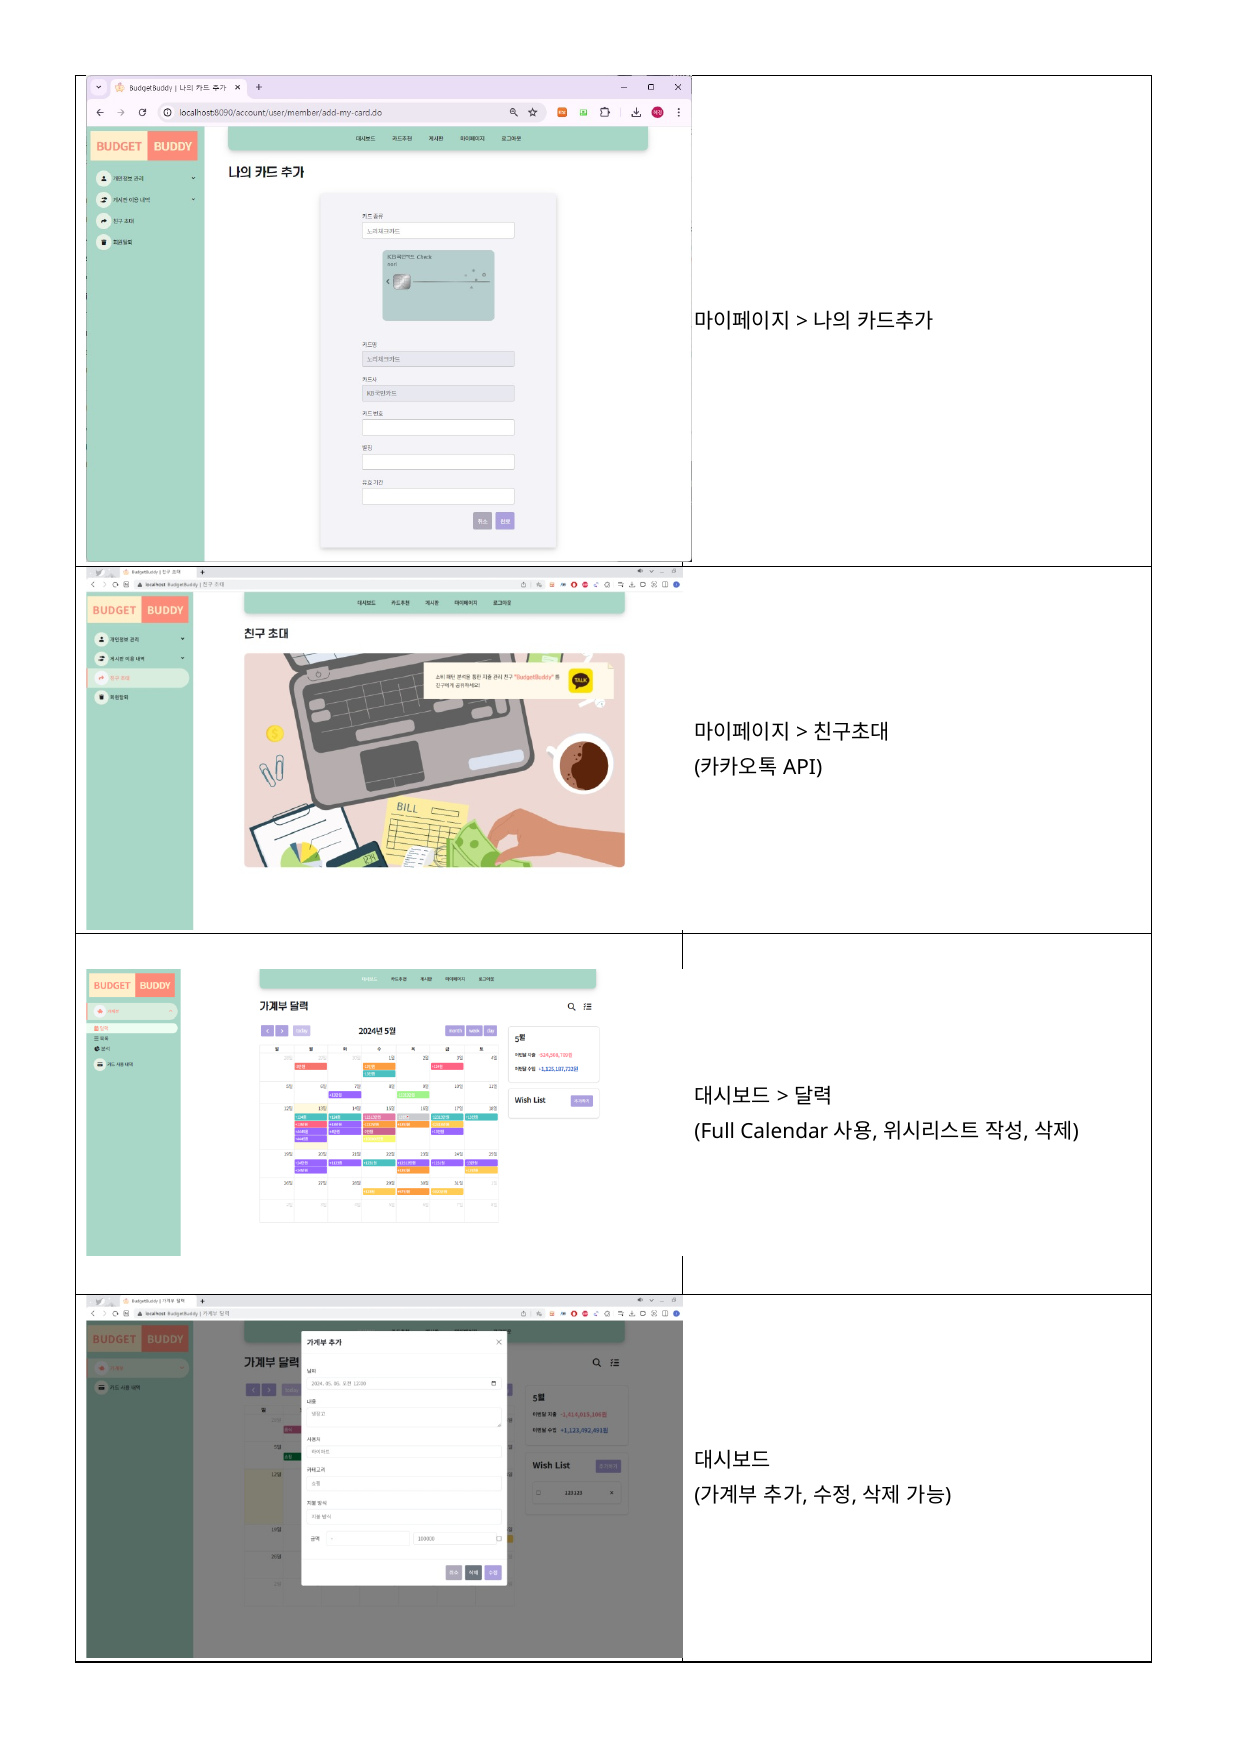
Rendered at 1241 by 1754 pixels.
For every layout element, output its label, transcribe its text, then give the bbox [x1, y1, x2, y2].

table_cell 마이페이지 > 친구초대 (카카오톡 API) [683, 567, 1151, 933]
table_cell 마이페이지 > 나의 카드추가 [683, 76, 1151, 566]
table_cell [76, 567, 682, 933]
table_cell [76, 934, 682, 1294]
picture [86, 567, 683, 930]
table_cell [76, 1295, 682, 1661]
picture [86, 75, 692, 562]
table_cell 대시보드 > 달력 (Full Calendar 사용, 위시리스트 작성, 삭제) [683, 934, 1151, 1294]
picture [86, 1295, 683, 1658]
picture [86, 969, 683, 1256]
table_cell 대시보드 (가계부 추가, 수정, 삭제 가능) [683, 1295, 1151, 1661]
table_cell [76, 76, 682, 566]
